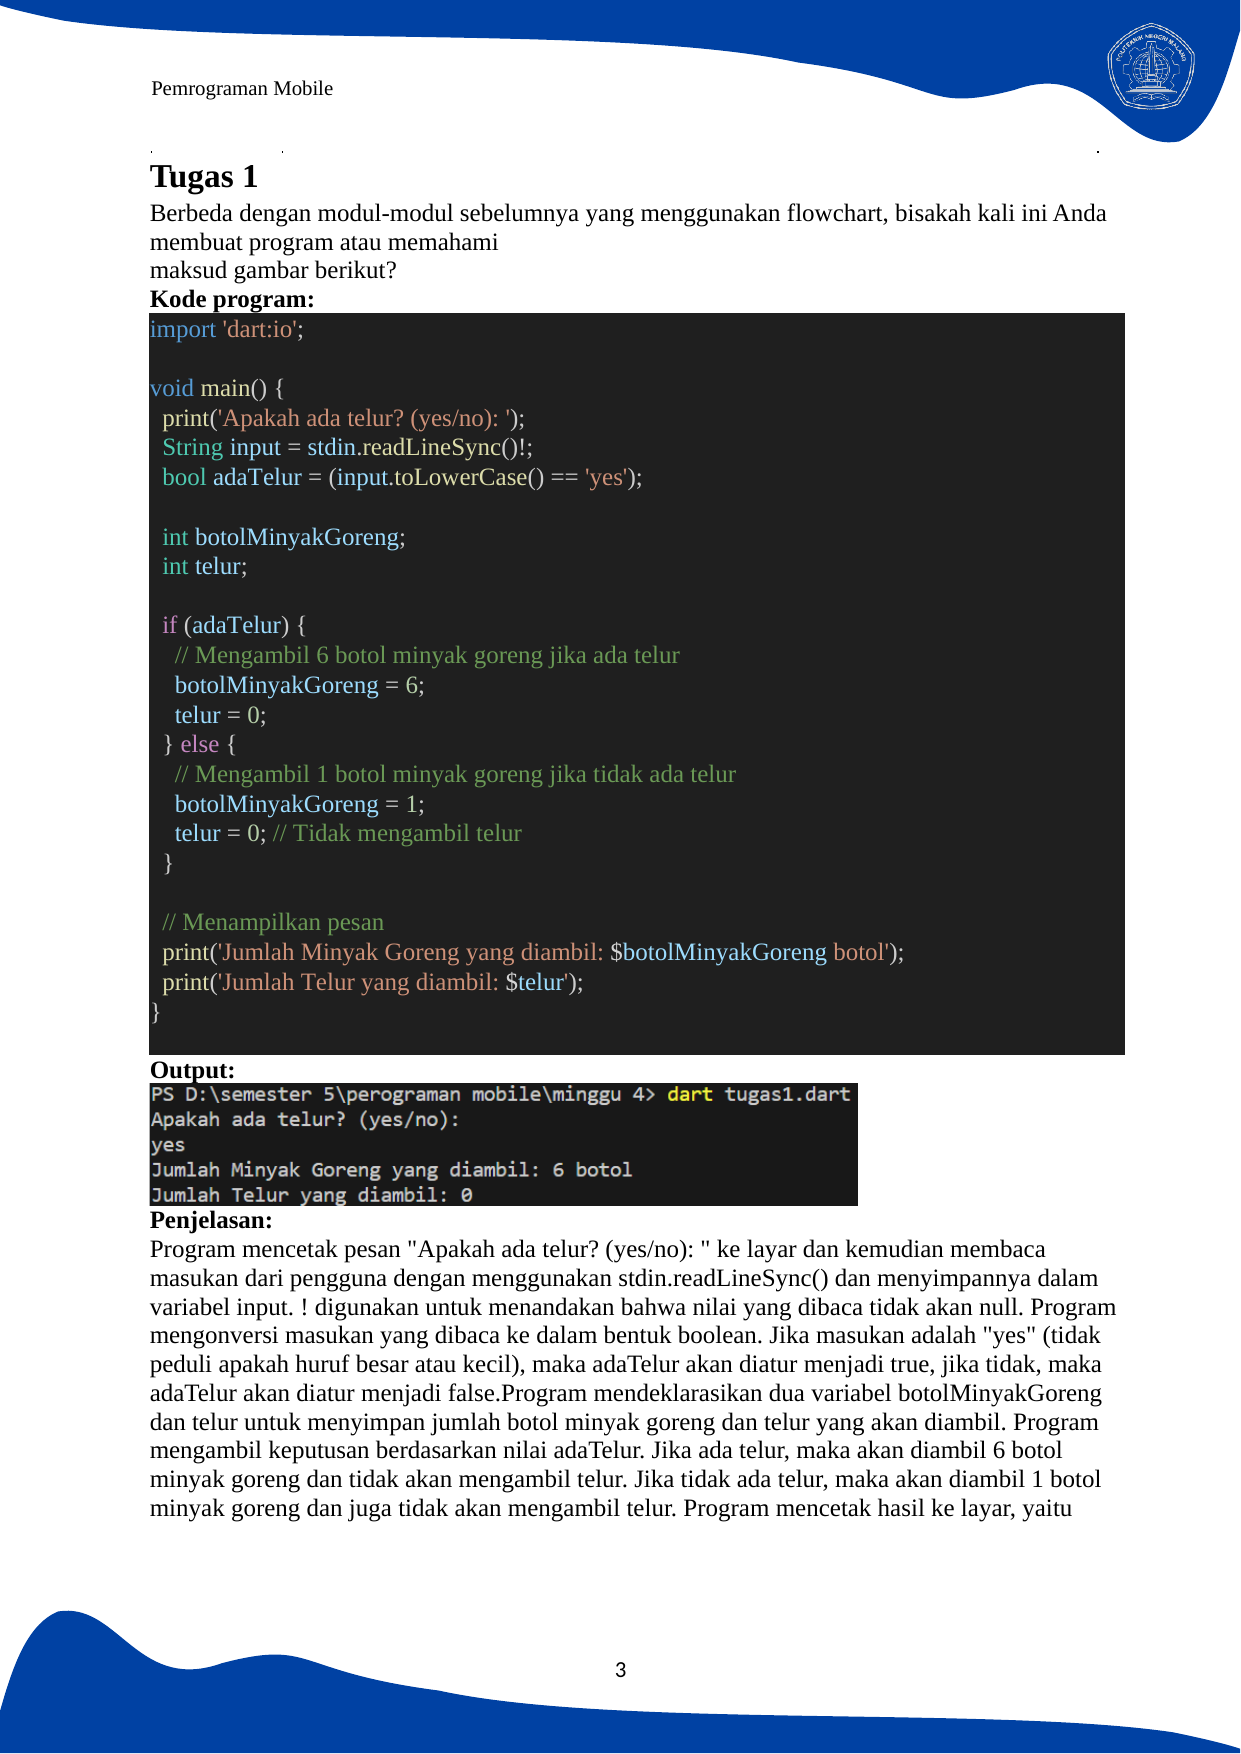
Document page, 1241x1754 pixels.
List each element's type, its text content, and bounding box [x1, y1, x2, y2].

text Output: [149, 1055, 1125, 1084]
text maksud gambar berikut? [149, 255, 1125, 284]
picture [149, 1083, 858, 1206]
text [149, 1234, 1125, 1522]
text if (adaTelur) { [149, 610, 1125, 639]
text int botolMinyakGoreng; [149, 521, 1125, 550]
text } [149, 847, 1125, 877]
text Kode program: [149, 284, 1125, 313]
text import 'dart:io'; [149, 313, 1125, 342]
text telur = 0; // Tidak mengambil telur [149, 817, 1125, 847]
text // Mengambil 1 botol minyak goreng jika tidak ada telur [149, 758, 1125, 788]
text int telur; [149, 550, 1125, 580]
text } else { [149, 728, 1125, 758]
text bool adaTelur = (input.toLowerCase() == 'yes'); [149, 461, 1125, 491]
text String input = stdin.readLineSync()!; [149, 432, 1125, 461]
text void main() { [149, 372, 1125, 402]
text // Mengambil 6 botol minyak goreng jika ada telur [149, 639, 1125, 669]
text } [149, 996, 1125, 1025]
text Penjelasan: [149, 1206, 1125, 1234]
picture [1106, 21, 1195, 110]
text botolMinyakGoreng = 6; [149, 669, 1125, 699]
text print('Jumlah Telur yang diambil: $telur'); [149, 966, 1125, 996]
text botolMinyakGoreng = 1; [149, 788, 1125, 817]
text Berbeda dengan modul-modul sebelumnya yang menggunakan flowchart, bisakah kali ini Anda membuat program atau memahami [149, 198, 1125, 255]
text // Menampilkan pesan [149, 907, 1125, 936]
text print('Apakah ada telur? (yes/no): '); [149, 402, 1125, 432]
subtitle Tugas 1 [149, 156, 1125, 195]
text telur = 0; [149, 699, 1125, 728]
text print('Jumlah Minyak Goreng yang diambil: $botolMinyakGoreng botol'); [149, 936, 1125, 966]
